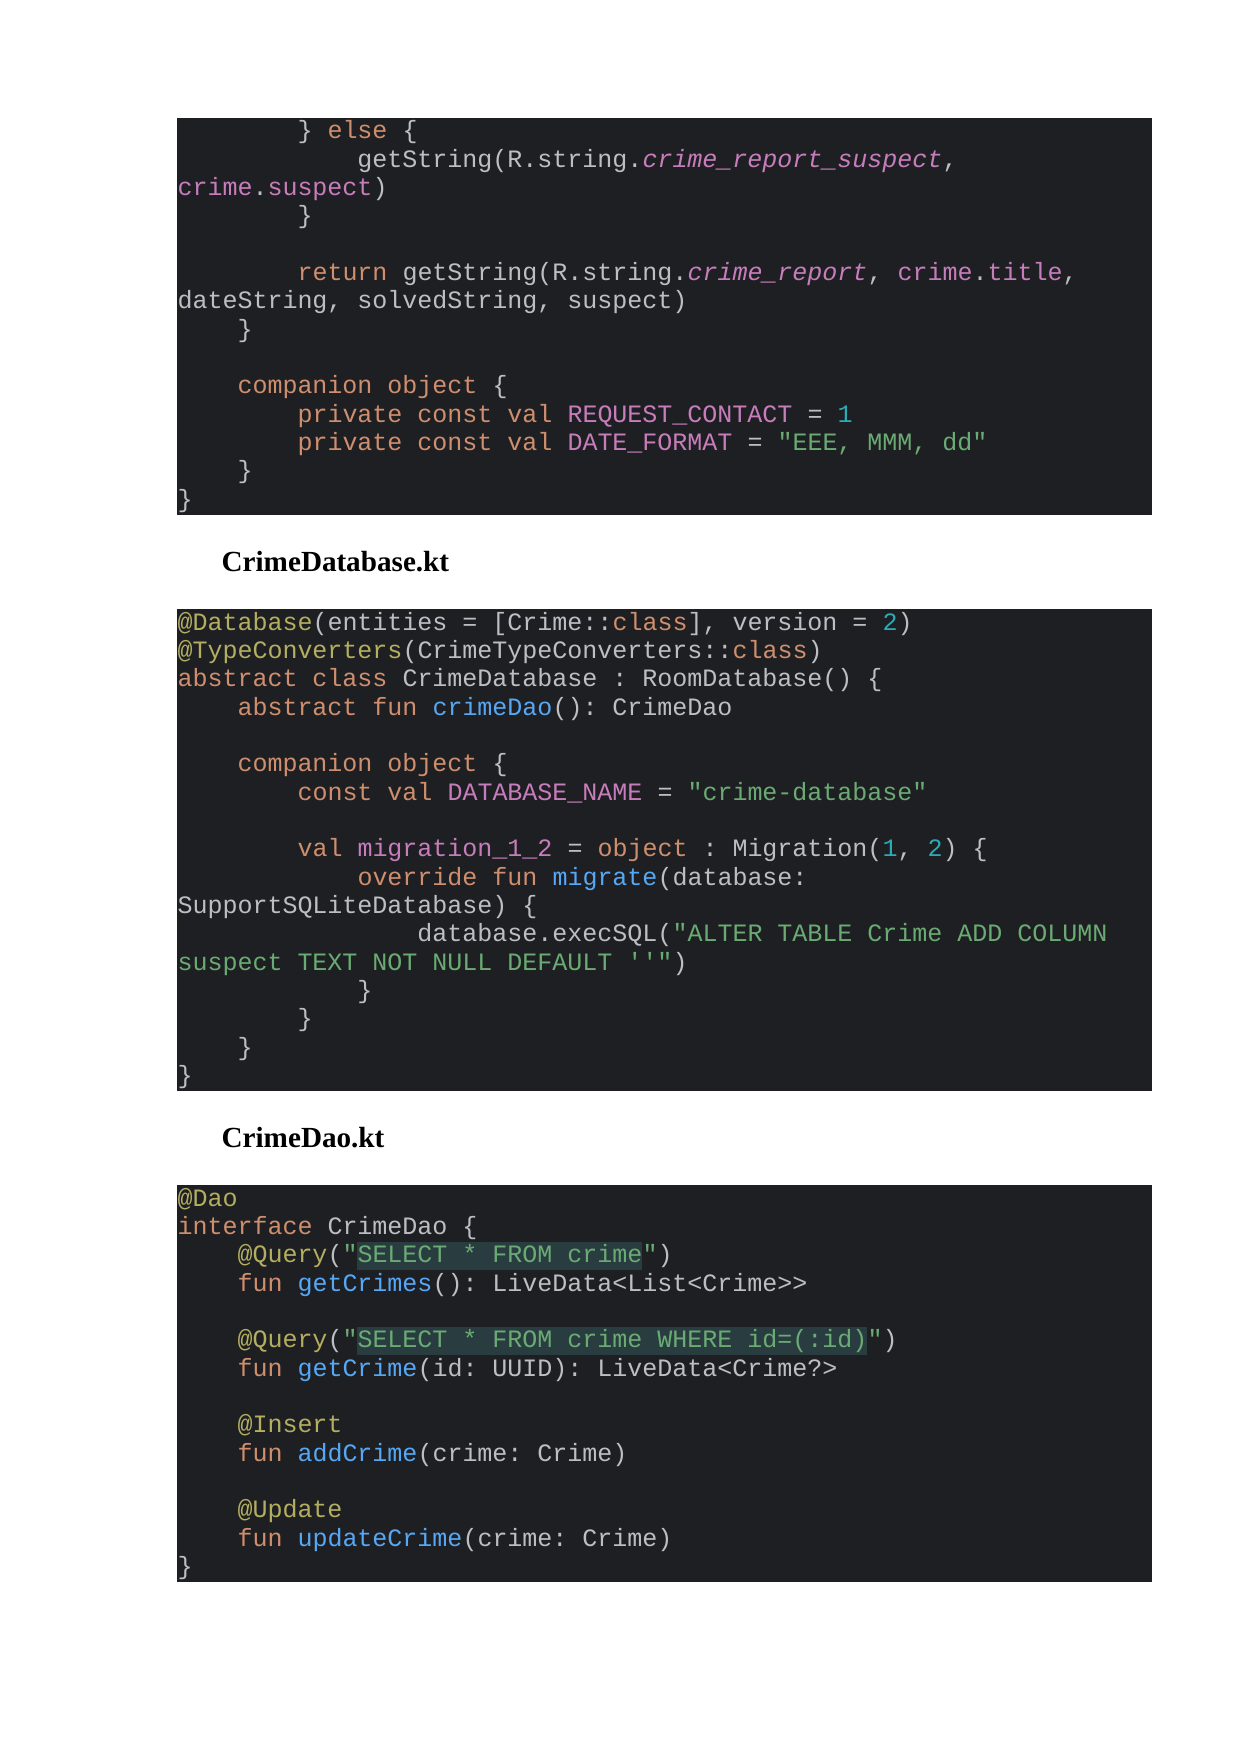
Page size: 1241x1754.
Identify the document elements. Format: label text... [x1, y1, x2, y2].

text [177, 118, 1152, 515]
text CrimeDatabase.kt [221, 544, 1152, 577]
text CrimeDao.kt [221, 1120, 1152, 1154]
text @Database(entities = [Crime::class], version = 2) @TypeConverters(CrimeTypeConverters::class) abstract class CrimeDatabase : RoomDatabase() { abstract fun crimeDao(): CrimeDao companion object { const val DATABASE_NAME = "crime-database" val migration_1_2 = object : Migration(1, 2) { override fun migrate(database: SupportSQLiteDatabase) { database.execSQL("ALTER TABLE Crime ADD COLUMN suspect TEXT NOT NULL DEFAULT ''") } } } } [177, 609, 1152, 1091]
text @Dao interface CrimeDao { @Query("SELECT * FROM crime") fun getCrimes(): LiveData<List<Crime>> @Query("SELECT * FROM crime WHERE id=(:id)") fun getCrime(id: UUID): LiveData<Crime?> @Insert fun addCrime(crime: Crime) @Update fun updateCrime(crime: Crime) } [177, 1185, 1152, 1582]
